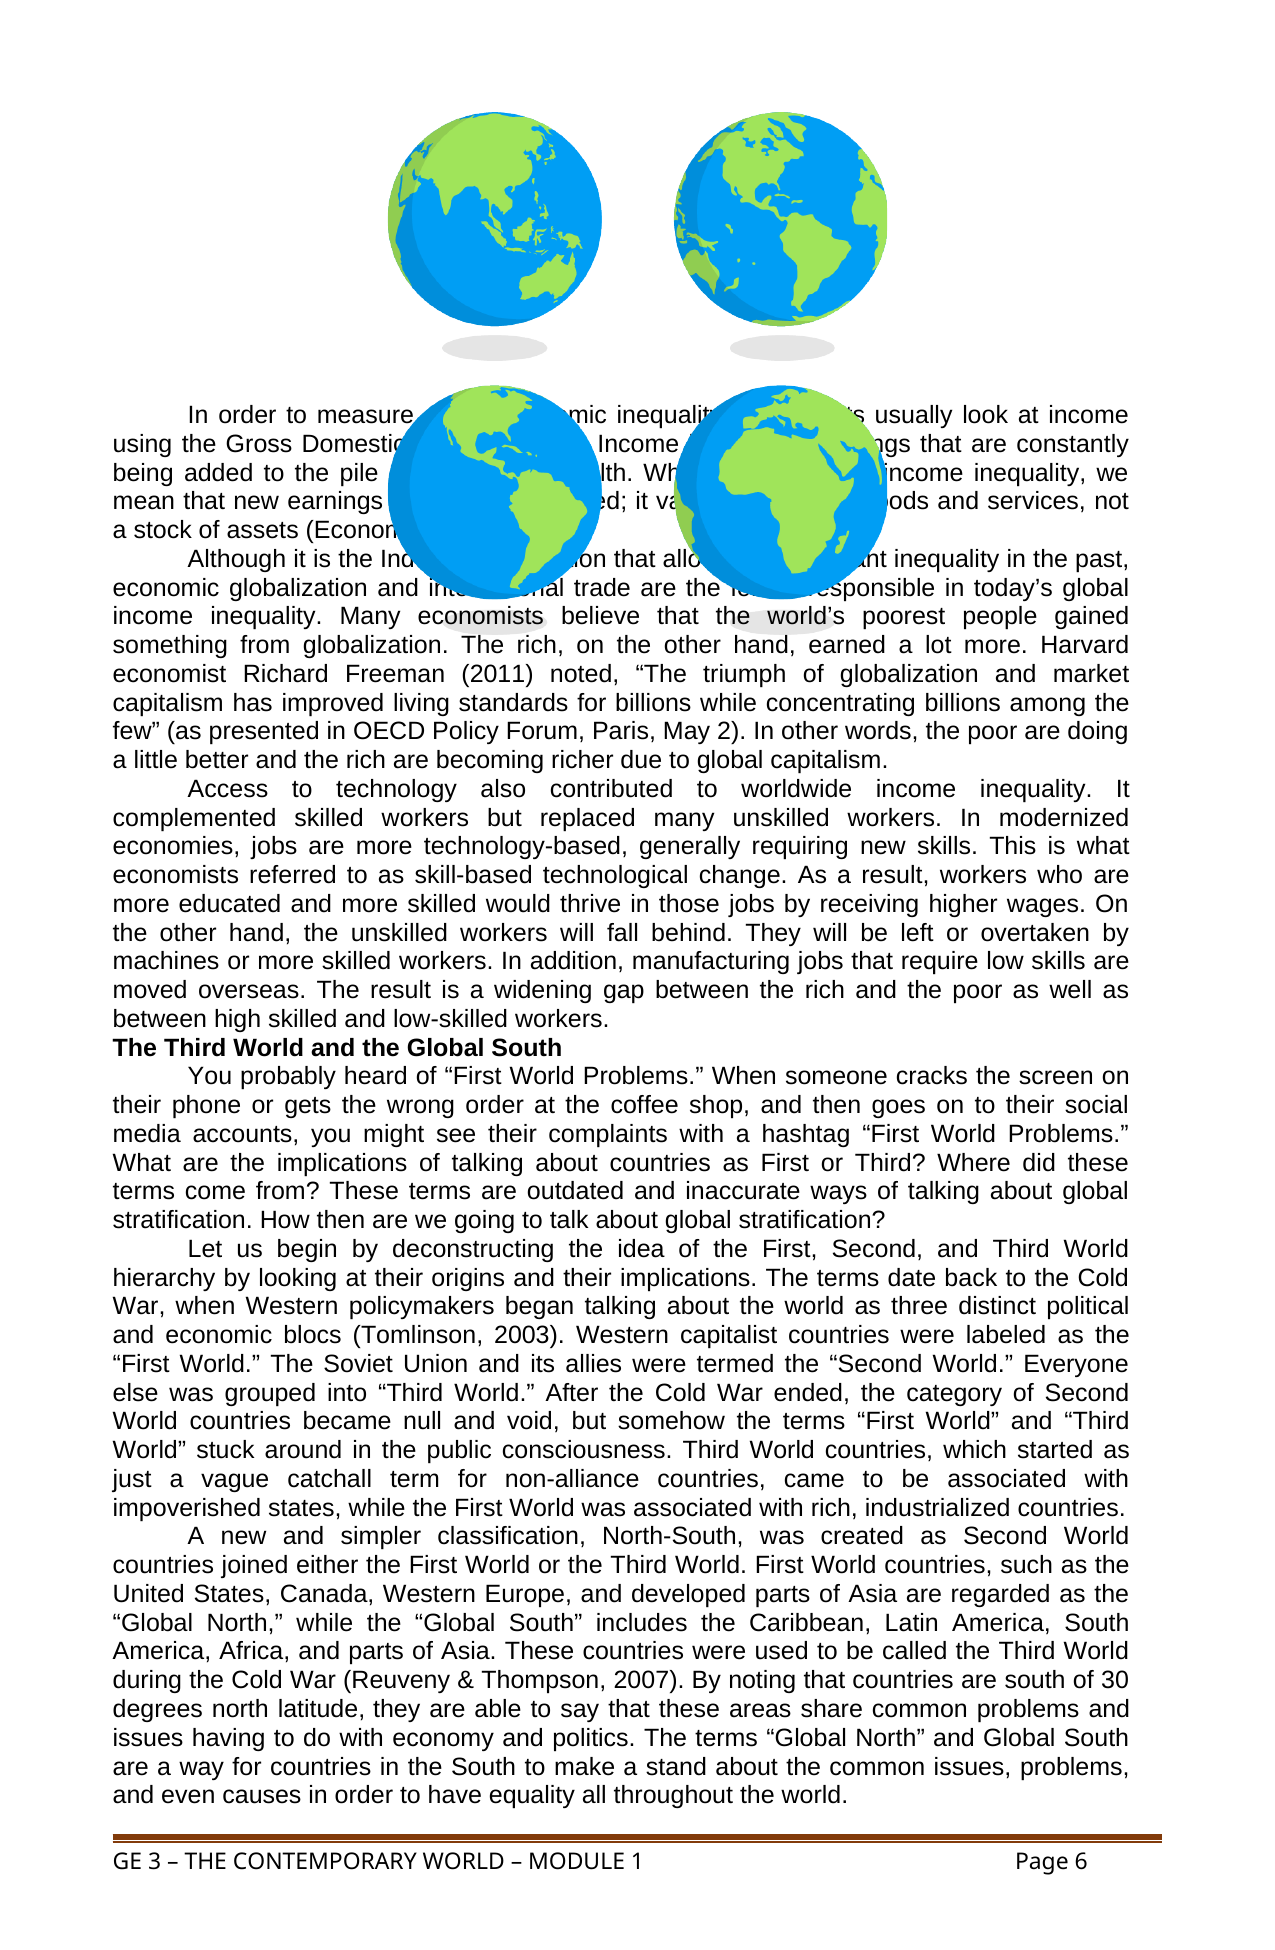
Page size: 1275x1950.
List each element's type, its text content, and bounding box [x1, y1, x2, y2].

text Let us begin by deconstructing the idea of the First, Second, and Third World hierarchy by looking at their origins and their implications. The terms date back to the Cold War, when Western policymakers began talking about the world as three distinct political and economic blocs (Tomlinson, 2003). Western capitalist countries were labeled as the “First World.” The Soviet Union and its allies were termed the “Second World.” Everyone else was grouped into “Third World.” After the Cold War ended, the category of Second World countries became null and void, but somehow the terms “First World” and “Third World” stuck around in the public consciousness. Third World countries, which started as just a vague catchall term for non-alliance countries, came to be associated with impoverished states, while the First World was associated with rich, industrialized countries. [112, 1234, 1131, 1521]
text Although it is the Industrial Revolution that allowed a significant inequality in the past, economic globalization and international trade are the forces responsible in today’s global income inequality. Many economists believe that the world’s poorest people gained something from globalization. The rich, on the other hand, earned a lot more. Harvard economist Richard Freeman (2011) noted, “The triumph of globalization and market capitalism has improved living standards for billions while concentrating billions among the few” (as presented in OECD Policy Forum, Paris, May 2). In other words, the poor are doing a little better and the rich are becoming richer due to global capitalism. [112, 544, 1131, 774]
text In order to measure global economic inequality, economists usually look at income using the Gross Domestic Product (GDP). Income is the new earnings that are constantly being added to the pile of a country’s wealth. When we talk about income inequality, we mean that new earnings are being distributed; it values the flow of goods and services, not a stock of assets (Economist, 2012). [112, 400, 387, 544]
text The Third World and the Global South [112, 1032, 1131, 1061]
text You probably heard of “First World Problems.” When someone cracks the screen on their phone or gets the wrong order at the coffee shop, and then goes on to their social media accounts, you might see their complaints with a hashtag “First World Problems.” What are the implications of talking about countries as First or Third? Where did these terms come from? These terms are outdated and inaccurate ways of talking about global stratification. How then are we going to talk about global stratification? [112, 1061, 1131, 1234]
text A new and simpler classification, North-South, was created as Second World countries joined either the First World or the Third World. First World countries, such as the United States, Canada, Western Europe, and developed parts of Asia are regarded as the “Global North,” while the “Global South” includes the Caribbean, Latin America, South America, Africa, and parts of Asia. These countries were used to be called the Third World during the Cold War (Reuveny & Thompson, 2007). By noting that countries are south of 30 degrees north latitude, they are able to say that these areas share common problems and issues having to do with economy and politics. The terms “Global North” and Global South are a way for countries in the South to make a stand about the common issues, problems, and even causes in order to have equality all throughout the world. [112, 1521, 1131, 1809]
text In order to measure global economic inequality, economists usually look at income using the Gross Domestic Product (GDP). Income is the new earnings that are constantly being added to the pile of a country’s wealth. When we talk about income inequality, we mean that new earnings are being distributed; it values the flow of goods and services, not a stock of assets (Economist, 2012). [888, 400, 1131, 544]
picture [387, 112, 888, 635]
text Access to technology also contributed to worldwide income inequality. It complemented skilled workers but replaced many unskilled workers. In modernized economies, jobs are more technology-based, generally requiring new skills. This is what economists referred to as skill-based technological change. As a result, workers who are more educated and more skilled would thrive in those jobs by receiving higher wages. On the other hand, the unskilled workers will fall behind. They will be left or overtaken by machines or more skilled workers. In addition, manufacturing jobs that require low skills are moved overseas. The result is a widening gap between the rich and the poor as well as between high skilled and low-skilled workers. [112, 774, 1131, 1032]
